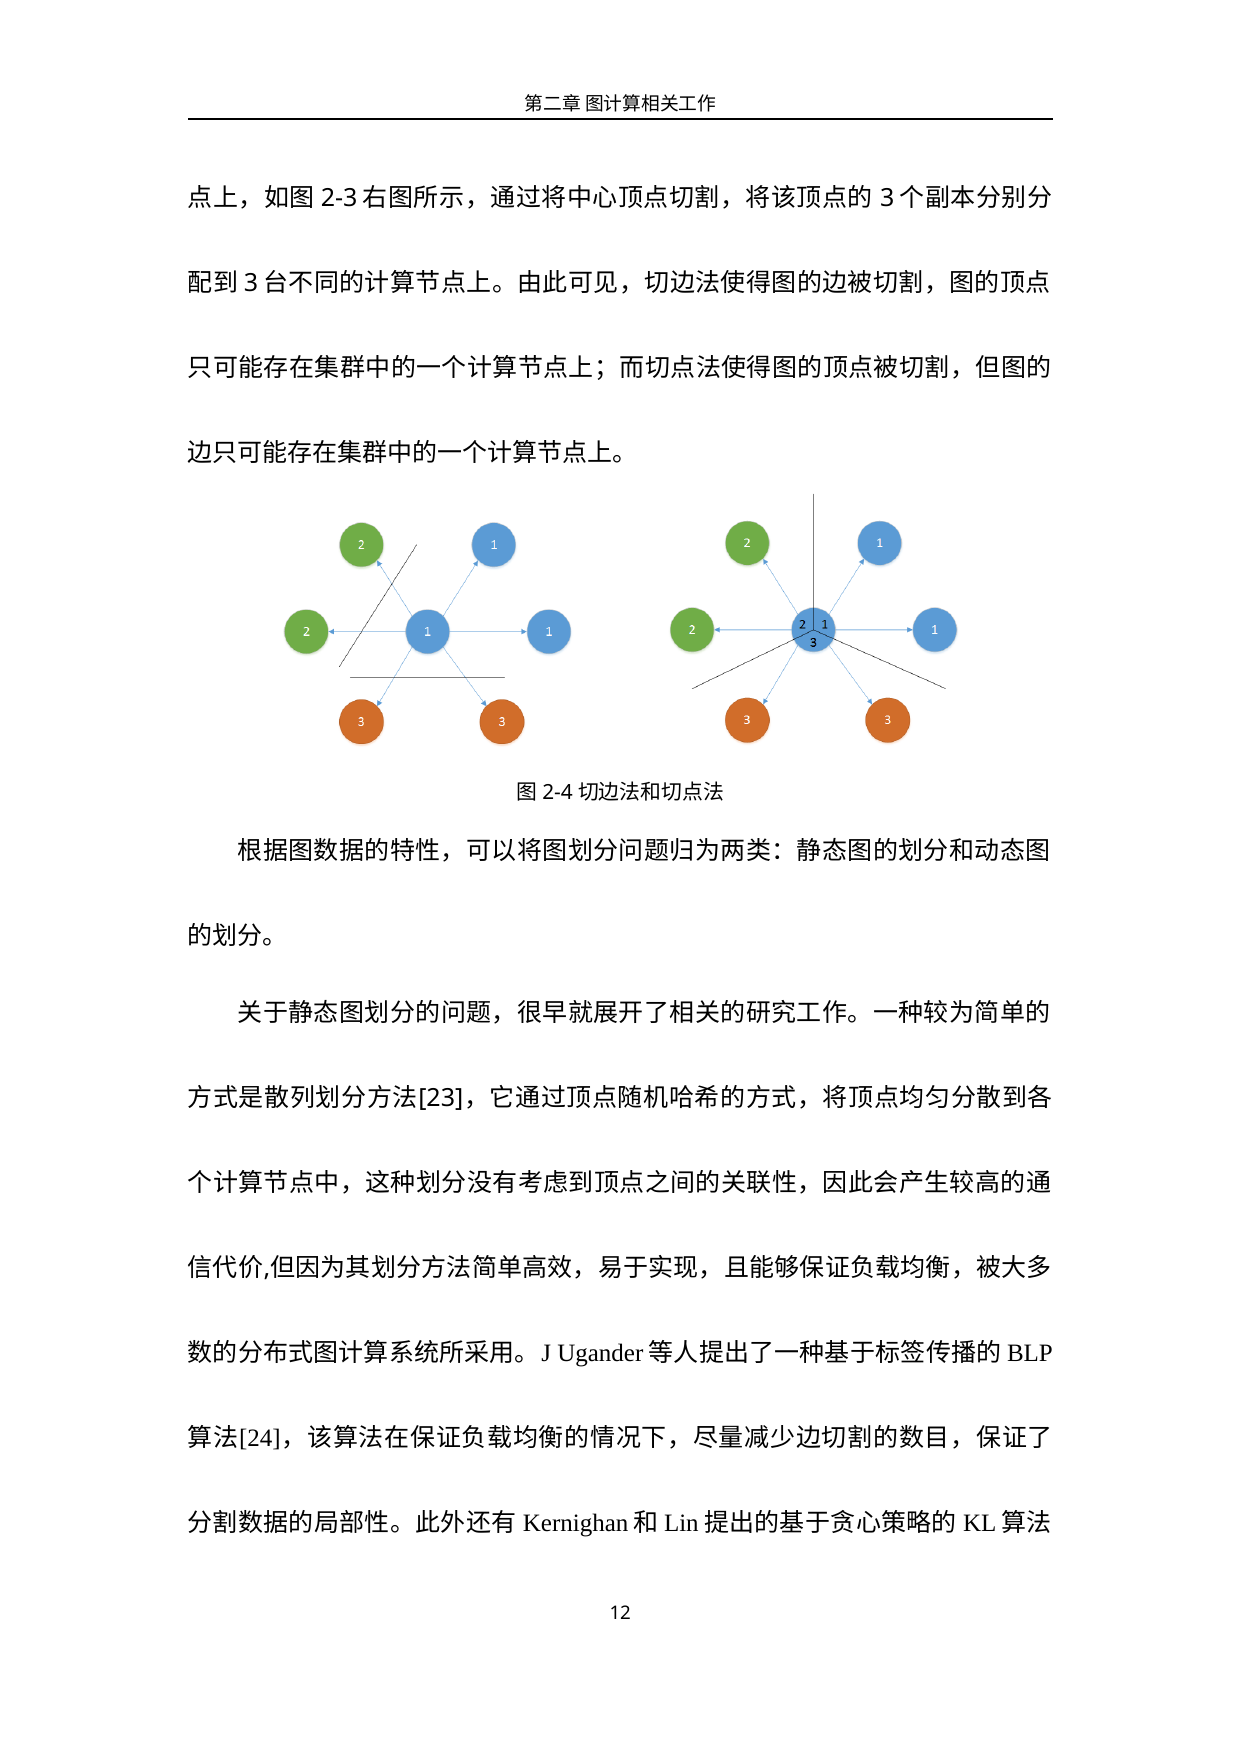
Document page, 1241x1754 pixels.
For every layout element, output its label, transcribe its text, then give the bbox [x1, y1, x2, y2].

picture [281, 493, 959, 748]
text 根据图数据的特性，可以将图划分问题归为两类：静态图的划分和动态图的划分。 [187, 815, 1053, 968]
text 图 2-4 切边法和切点法 [187, 773, 1053, 807]
